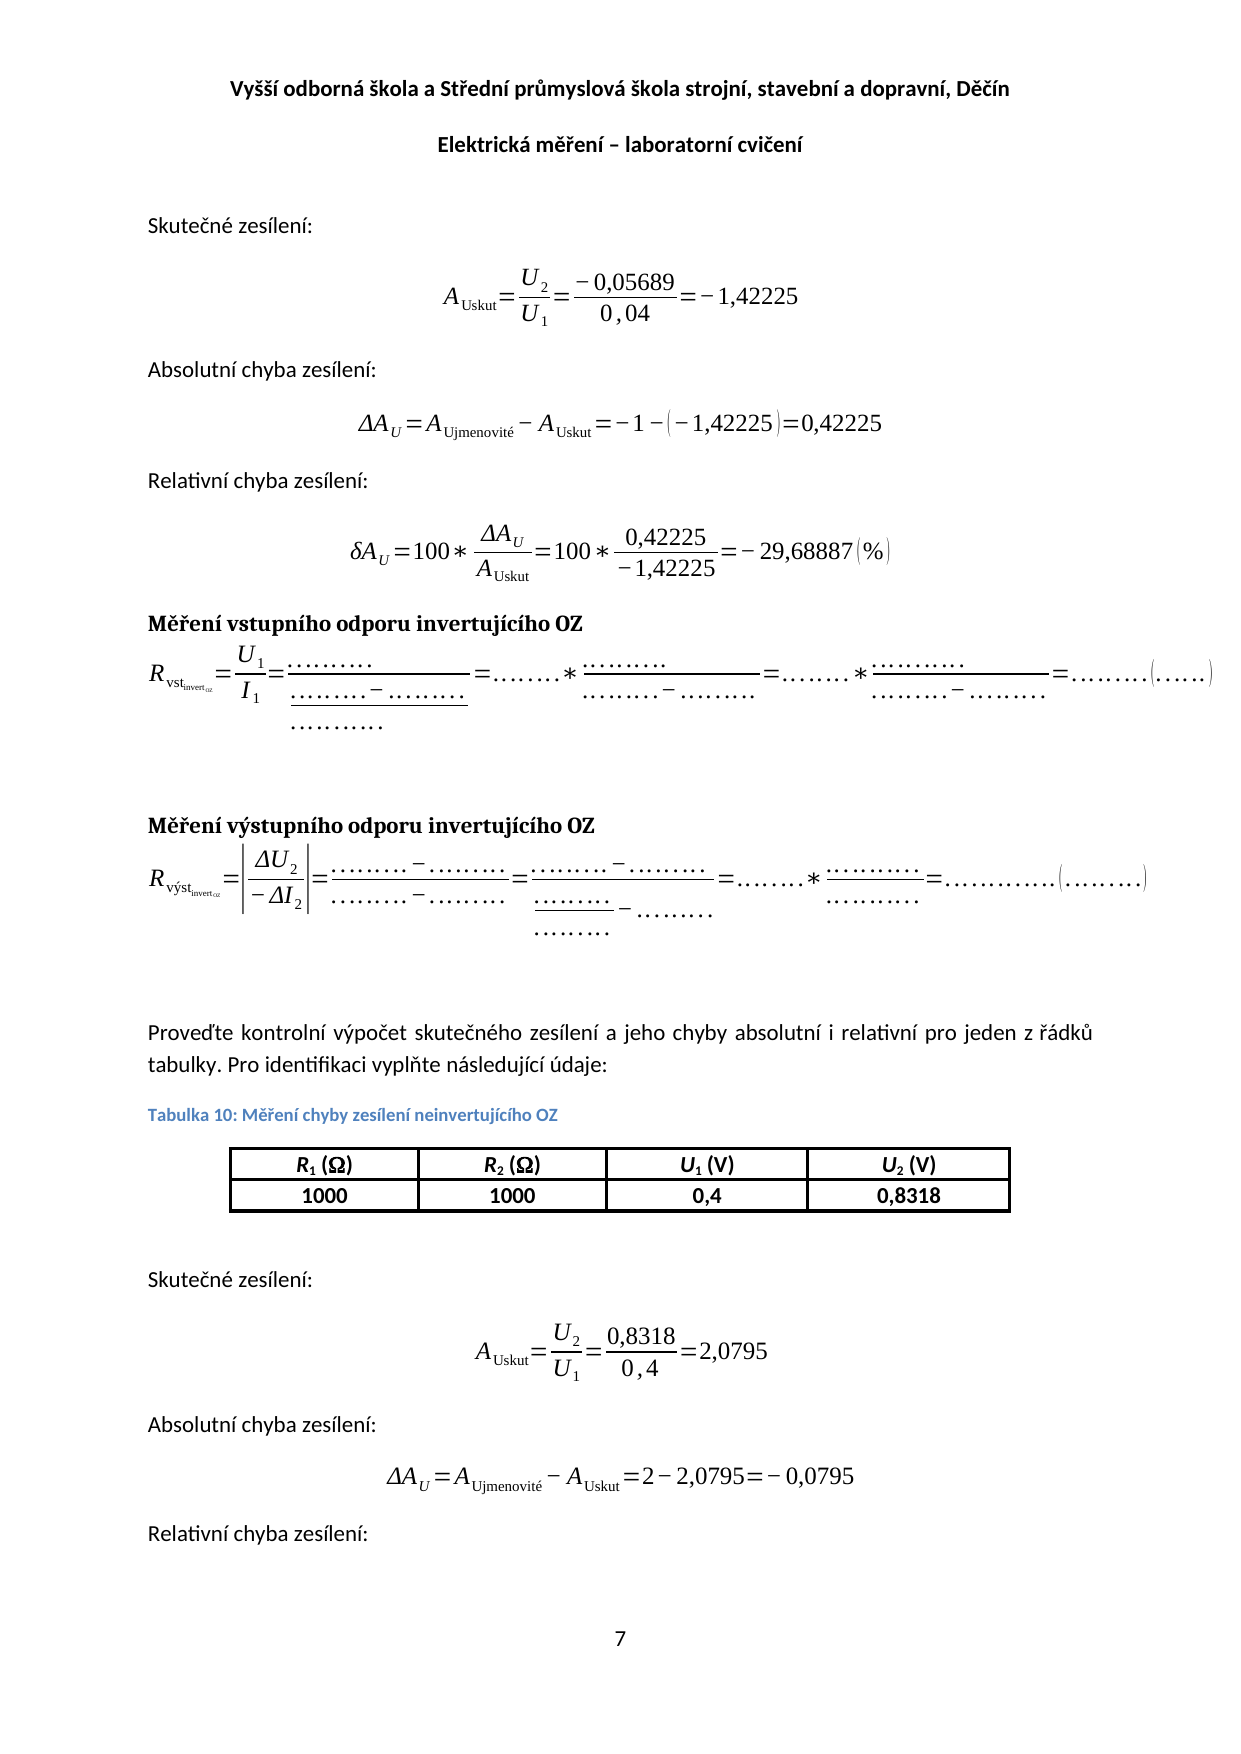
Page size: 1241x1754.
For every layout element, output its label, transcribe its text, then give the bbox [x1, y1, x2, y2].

subtitle Měření vstupního odporu invertujícího OZ [148, 610, 1093, 637]
text Proveďte kontrolní výpočet skutečného zesílení a jeho chyby absolutní i relativní pro jeden z řádků tabulky. Pro identifikaci vyplňte následující údaje: [148, 1018, 1093, 1078]
table_cell 1000 [232, 1181, 417, 1209]
table_cell 1000 [420, 1181, 605, 1209]
table_header R1 () [232, 1150, 417, 1178]
table_cell 0,4 [608, 1181, 806, 1209]
text Relativní chyba zesílení: [148, 1519, 1093, 1547]
table_header R2 () [420, 1150, 605, 1178]
table_header U2 (V) [809, 1150, 1008, 1178]
text Skutečné zesílení: [148, 1266, 1093, 1293]
text Relativní chyba zesílení: [148, 466, 1093, 494]
table_header U1 (V) [608, 1150, 806, 1178]
text Absolutní chyba zesílení: [148, 1410, 1093, 1438]
table_cell 0,8318 [809, 1181, 1008, 1209]
text Skutečné zesílení: [148, 211, 1093, 239]
text Tabulka 10: Měření chyby zesílení neinvertujícího OZ [148, 1103, 1093, 1126]
text Absolutní chyba zesílení: [148, 355, 1093, 383]
subtitle Měření výstupního odporu invertujícího OZ [148, 813, 1093, 839]
